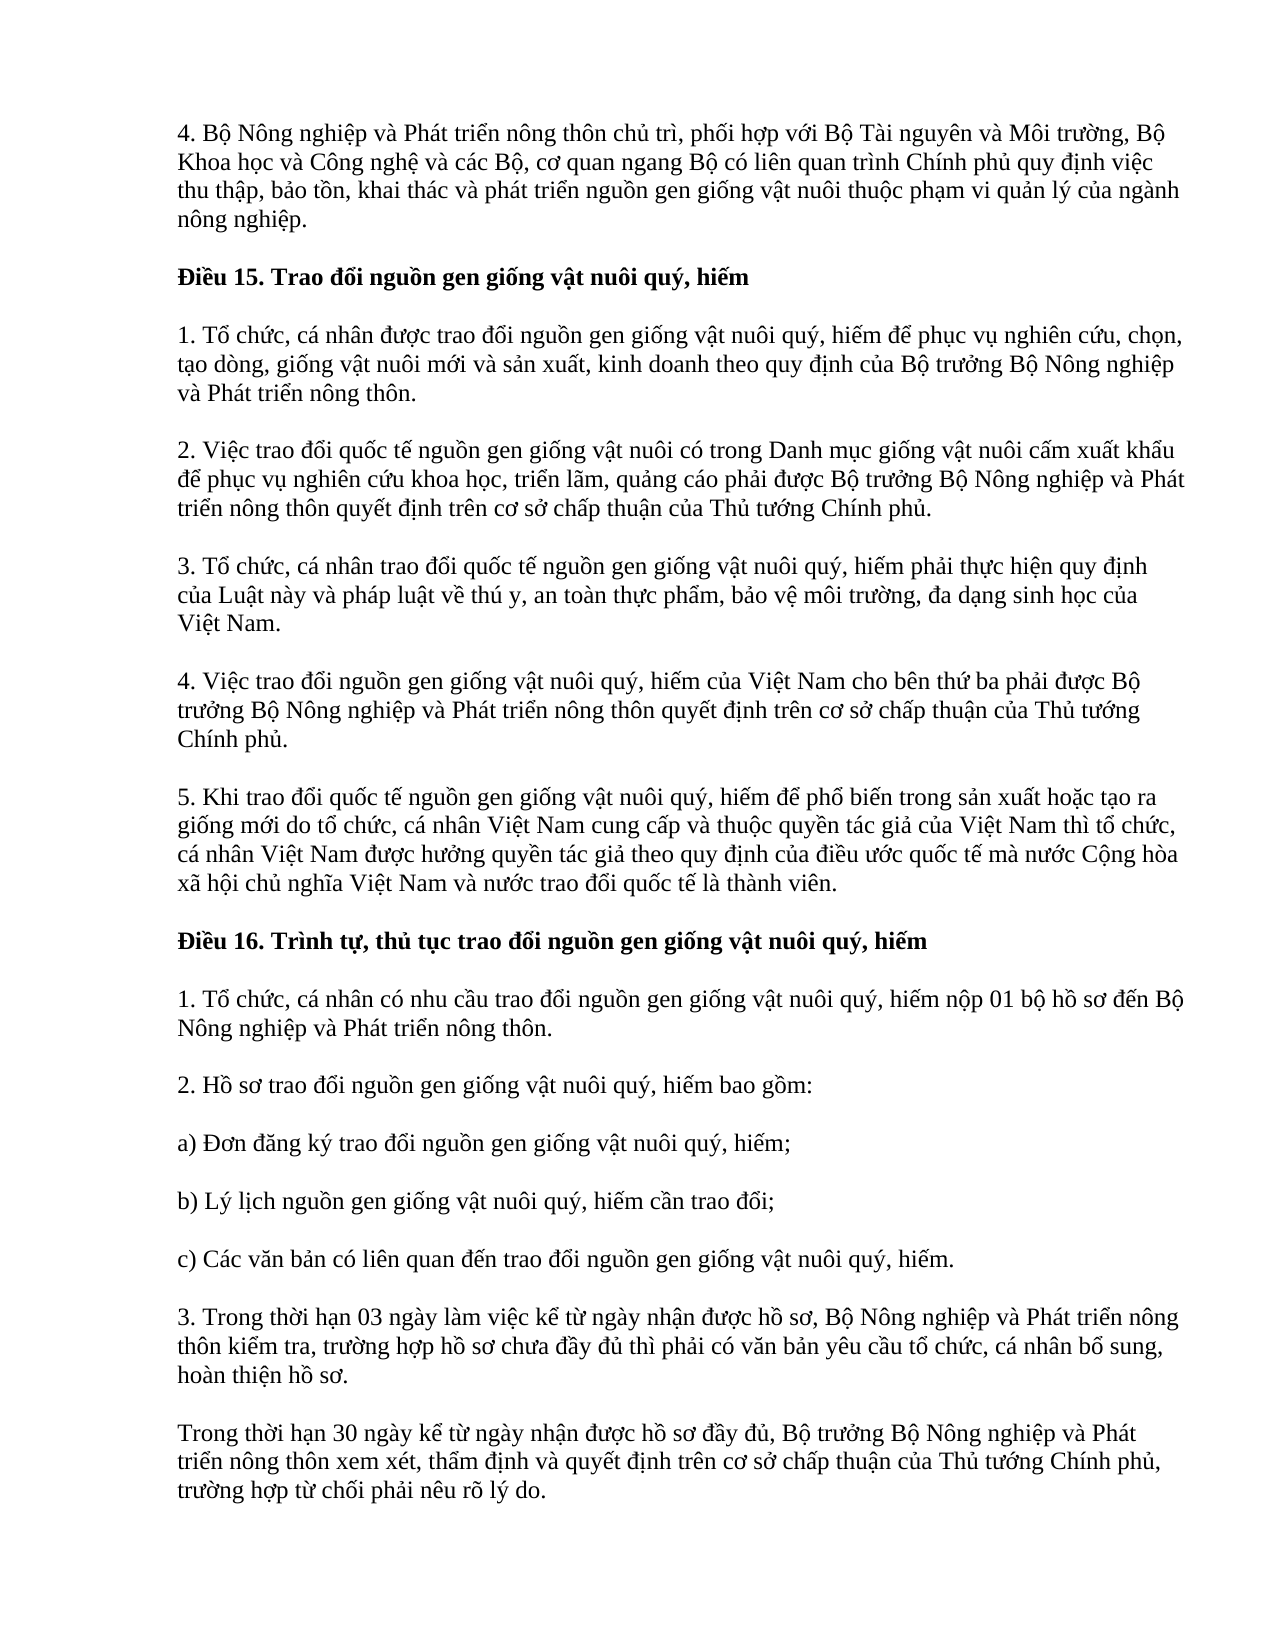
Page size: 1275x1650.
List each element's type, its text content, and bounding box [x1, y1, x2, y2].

text Điều 15. Trao đổi nguồn gen giống vật nuôi quý, hiếm [177, 262, 1186, 291]
text 2. Hồ sơ trao đổi nguồn gen giống vật nuôi quý, hiếm bao gồm: [177, 1071, 1186, 1099]
text 4. Việc trao đổi nguồn gen giống vật nuôi quý, hiếm của Việt Nam cho bên thứ ba phải được Bộ trưởng Bộ Nông nghiệp và Phát triển nông thôn quyết định trên cơ sở chấp thuận của Thủ tướng Chính phủ. [177, 666, 1186, 753]
text 1. Tổ chức, cá nhân được trao đổi nguồn gen giống vật nuôi quý, hiếm để phục vụ nghiên cứu, chọn, tạo dòng, giống vật nuôi mới và sản xuất, kinh doanh theo quy định của Bộ trưởng Bộ Nông nghiệp và Phát triển nông thôn. [177, 320, 1186, 406]
text 3. Trong thời hạn 03 ngày làm việc kể từ ngày nhận được hồ sơ, Bộ Nông nghiệp và Phát triển nông thôn kiểm tra, trường hợp hồ sơ chưa đầy đủ thì phải có văn bản yêu cầu tổ chức, cá nhân bổ sung, hoàn thiện hồ sơ. [177, 1302, 1186, 1388]
text b) Lý lịch nguồn gen giống vật nuôi quý, hiếm cần trao đổi; [177, 1186, 1186, 1215]
text 5. Khi trao đổi quốc tế nguồn gen giống vật nuôi quý, hiếm để phổ biến trong sản xuất hoặc tạo ra giống mới do tổ chức, cá nhân Việt Nam cung cấp và thuộc quyền tác giả của Việt Nam thì tổ chức, cá nhân Việt Nam được hưởng quyền tác giả theo quy định của điều ước quốc tế mà nước Cộng hòa xã hội chủ nghĩa Việt Nam và nước trao đổi quốc tế là thành viên. [177, 782, 1186, 897]
text Điều 16. Trình tự, thủ tục trao đổi nguồn gen giống vật nuôi quý, hiếm [177, 926, 1186, 955]
text 3. Tổ chức, cá nhân trao đổi quốc tế nguồn gen giống vật nuôi quý, hiếm phải thực hiện quy định của Luật này và pháp luật về thú y, an toàn thực phẩm, bảo vệ môi trường, đa dạng sinh học của Việt Nam. [177, 551, 1186, 637]
text c) Các văn bản có liên quan đến trao đổi nguồn gen giống vật nuôi quý, hiếm. [177, 1244, 1186, 1273]
text 2. Việc trao đổi quốc tế nguồn gen giống vật nuôi có trong Danh mục giống vật nuôi cấm xuất khẩu để phục vụ nghiên cứu khoa học, triển lãm, quảng cáo phải được Bộ trưởng Bộ Nông nghiệp và Phát triển nông thôn quyết định trên cơ sở chấp thuận của Thủ tướng Chính phủ. [177, 436, 1186, 522]
text a) Đơn đăng ký trao đổi nguồn gen giống vật nuôi quý, hiếm; [177, 1128, 1186, 1157]
text 4. Bộ Nông nghiệp và Phát triển nông thôn chủ trì, phối hợp với Bộ Tài nguyên và Môi trường, Bộ Khoa học và Công nghệ và các Bộ, cơ quan ngang Bộ có liên quan trình Chính phủ quy định việc thu thập, bảo tồn, khai thác và phát triển nguồn gen giống vật nuôi thuộc phạm vi quản lý của ngành nông nghiệp. [177, 118, 1186, 233]
text Trong thời hạn 30 ngày kể từ ngày nhận được hồ sơ đầy đủ, Bộ trưởng Bộ Nông nghiệp và Phát triển nông thôn xem xét, thẩm định và quyết định trên cơ sở chấp thuận của Thủ tướng Chính phủ, trường hợp từ chối phải nêu rõ lý do. [177, 1418, 1186, 1504]
text 1. Tổ chức, cá nhân có nhu cầu trao đổi nguồn gen giống vật nuôi quý, hiếm nộp 01 bộ hồ sơ đến Bộ Nông nghiệp và Phát triển nông thôn. [177, 984, 1186, 1041]
